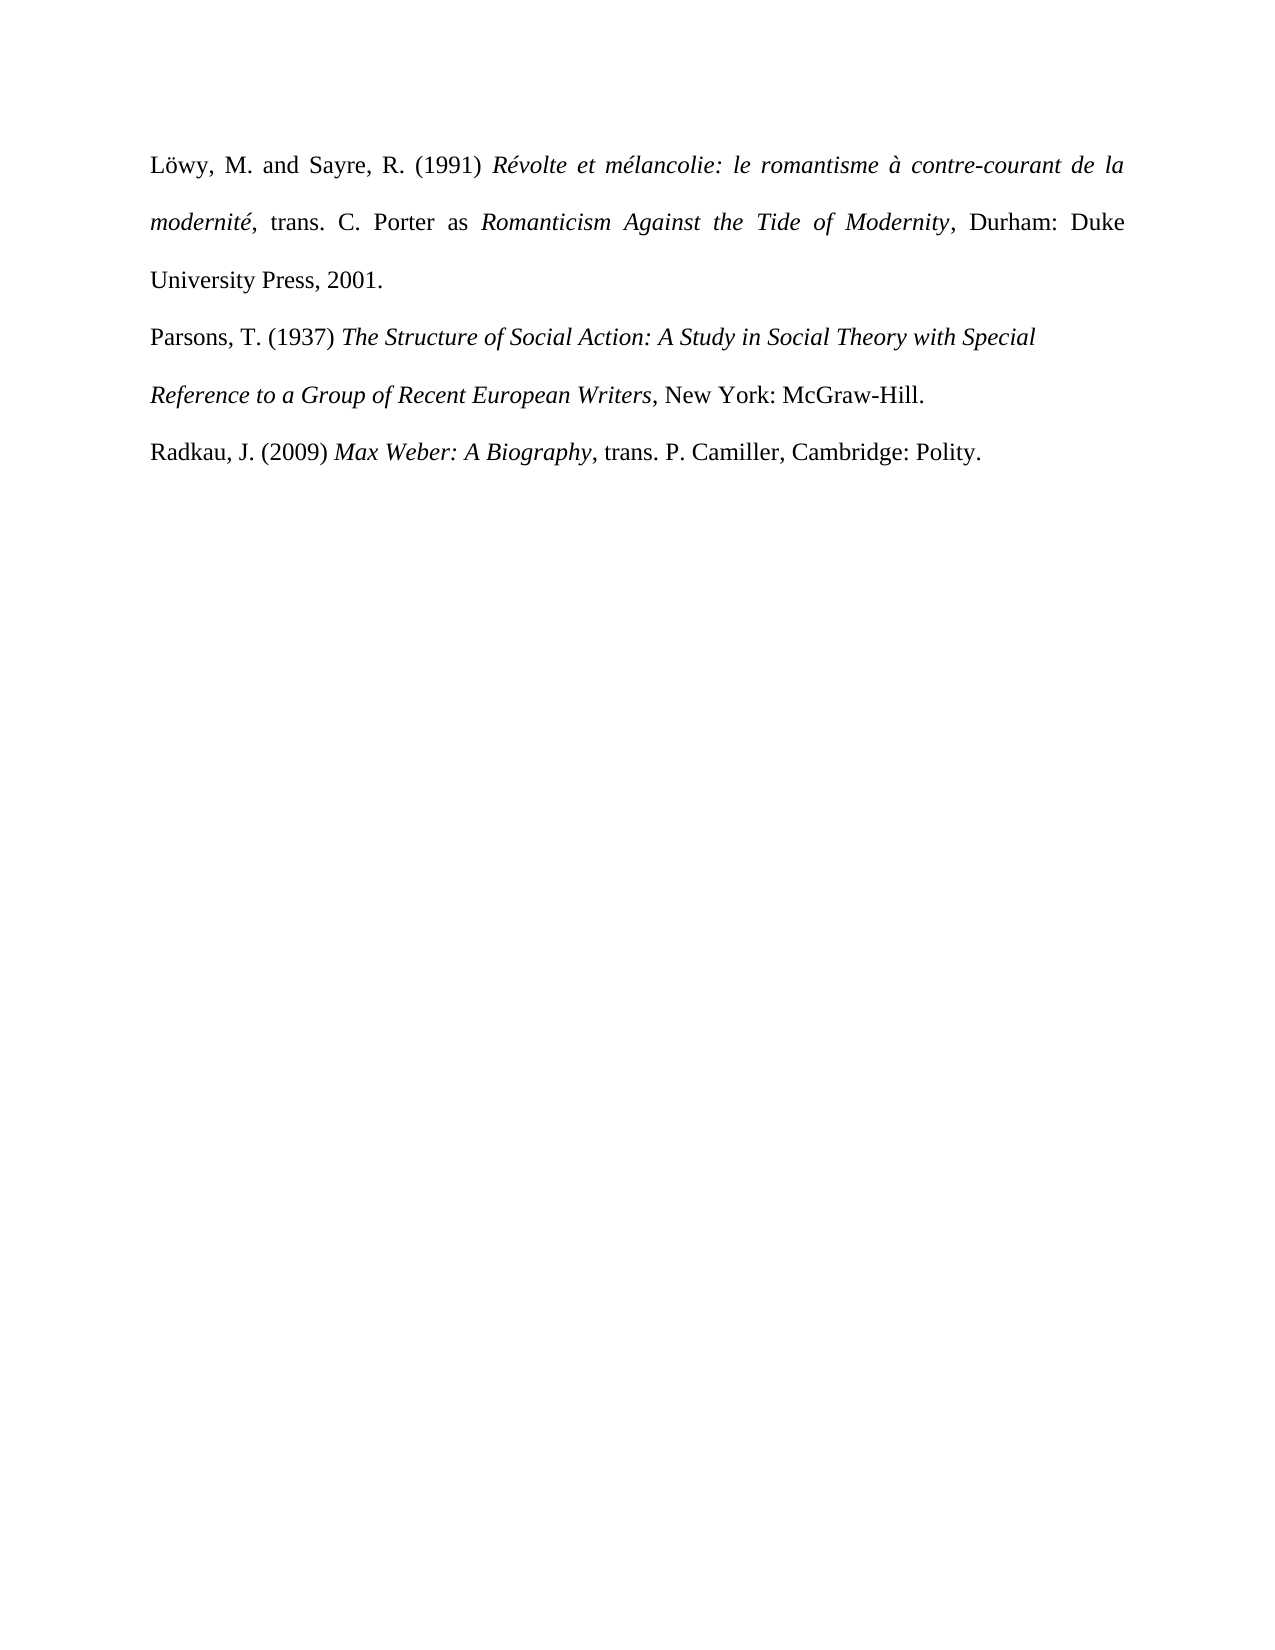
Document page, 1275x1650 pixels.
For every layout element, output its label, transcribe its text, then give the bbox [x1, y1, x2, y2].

text Parsons, T. (1937) The Structure of Social Action: A Study in Social Theory with Special Reference to a Group of Recent European Writers, New York: McGraw-Hill. [150, 322, 1125, 409]
text Radkau, J. (2009) Max Weber: A Biography, trans. P. Camiller, Cambridge: Polity. [150, 437, 1125, 466]
text Löwy, M. and Sayre, R. (1991) Révolte et mélancolie: le romantisme à contre-courant de la modernité, trans. C. Porter as Romanticism Against the Tide of Modernity, Durham: Duke University Press, 2001. [150, 150, 1125, 294]
